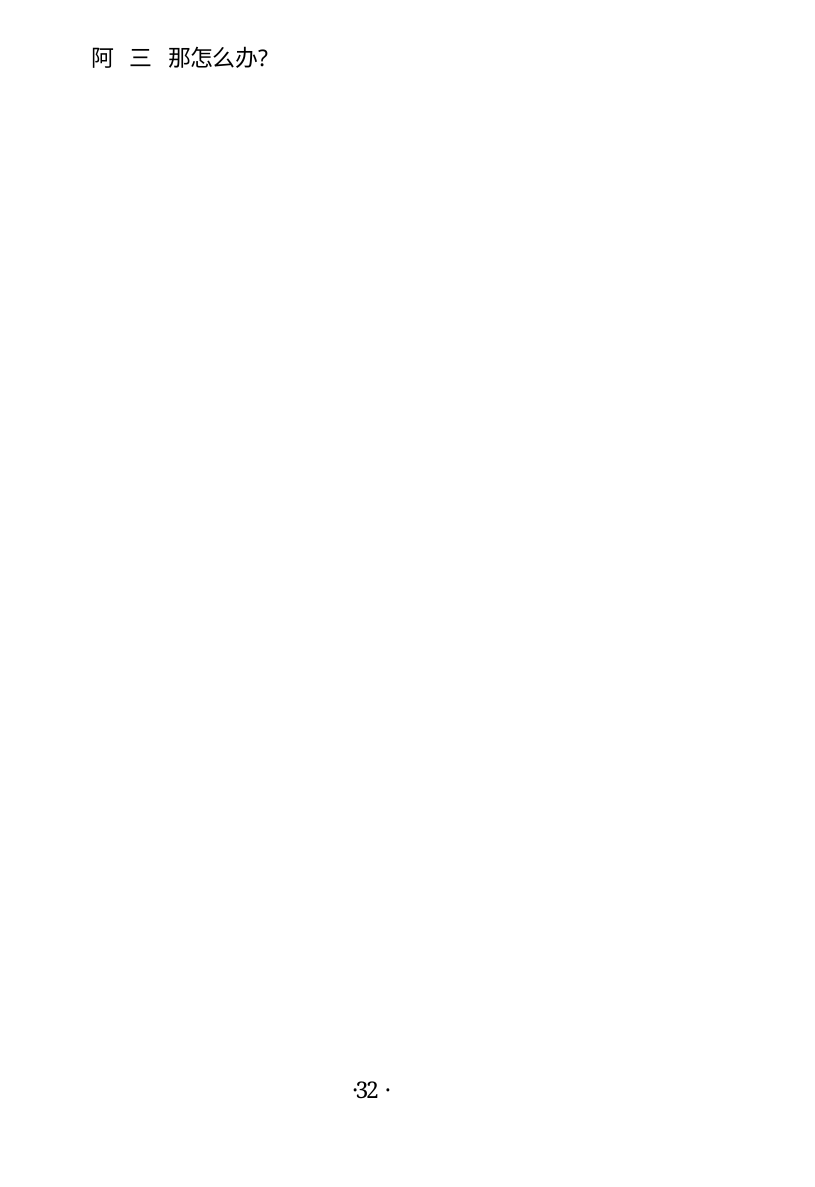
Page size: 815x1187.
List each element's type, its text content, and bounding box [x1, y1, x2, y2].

text 狗吠声、人声大作。 阿 三 那怎么办? [92, 42, 367, 73]
